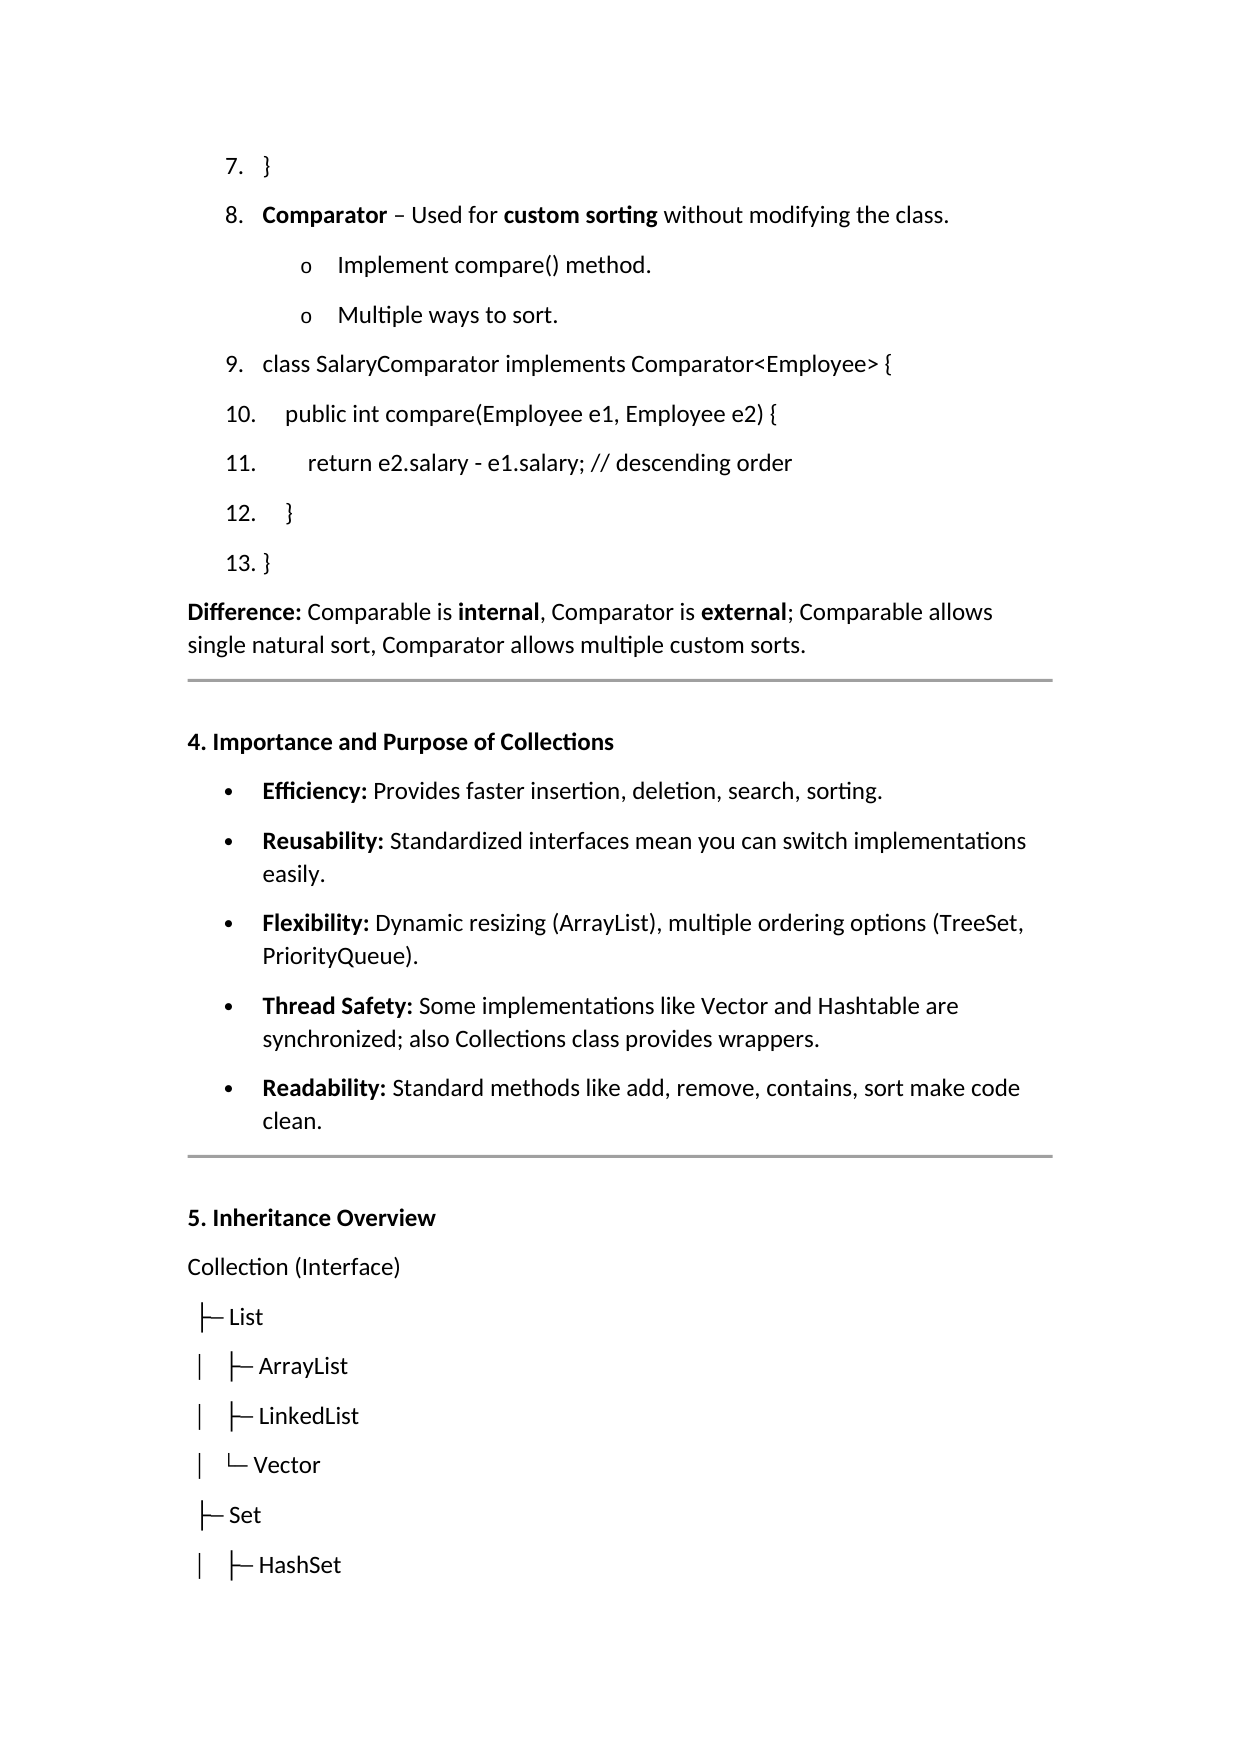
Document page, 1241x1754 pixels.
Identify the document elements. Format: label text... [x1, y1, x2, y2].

list Readability: Standard methods like add, remove, contains, sort make code clean. [225, 1072, 1053, 1136]
list Multiple ways to sort. [300, 299, 1053, 329]
list Efficiency: Provides faster insertion, deletion, search, sorting. [225, 775, 1053, 806]
text 4. Importance and Purpose of Collections [187, 726, 1053, 756]
list Comparator – Used for custom sorting without modifying the class. [225, 199, 1053, 230]
list class SalaryComparator implements Comparator<Employee> { [225, 348, 1053, 379]
text │ └─ Vector [187, 1449, 1053, 1480]
list } [225, 547, 1053, 577]
list Flexibility: Dynamic resizing (ArrayList), multiple ordering options (TreeSet, PriorityQueue). [225, 907, 1053, 971]
list Implement compare() method. [300, 249, 1053, 280]
list return e2.salary - e1.salary; // descending order [225, 447, 1053, 478]
text 5. Inheritance Overview [187, 1202, 1053, 1232]
list Thread Safety: Some implementations like Vector and Hashtable are synchronized; also Collections class provides wrappers. [225, 990, 1053, 1053]
list public int compare(Employee e1, Employee e2) { [225, 398, 1053, 428]
text ├─ Set [187, 1499, 1053, 1530]
list Reusability: Standardized interfaces mean you can switch implementations easily. [225, 825, 1053, 888]
list } [225, 497, 1053, 528]
text ├─ List [187, 1301, 1053, 1331]
text │ ├─ ArrayList [187, 1350, 1053, 1381]
text │ ├─ LinkedList [187, 1400, 1053, 1431]
text Collection (Interface) [187, 1251, 1053, 1282]
text Difference: Comparable is internal, Comparator is external; Comparable allows single natural sort, Comparator allows multiple custom sorts. [187, 596, 1053, 660]
text │ ├─ HashSet [187, 1549, 1053, 1579]
list } [225, 150, 1053, 181]
